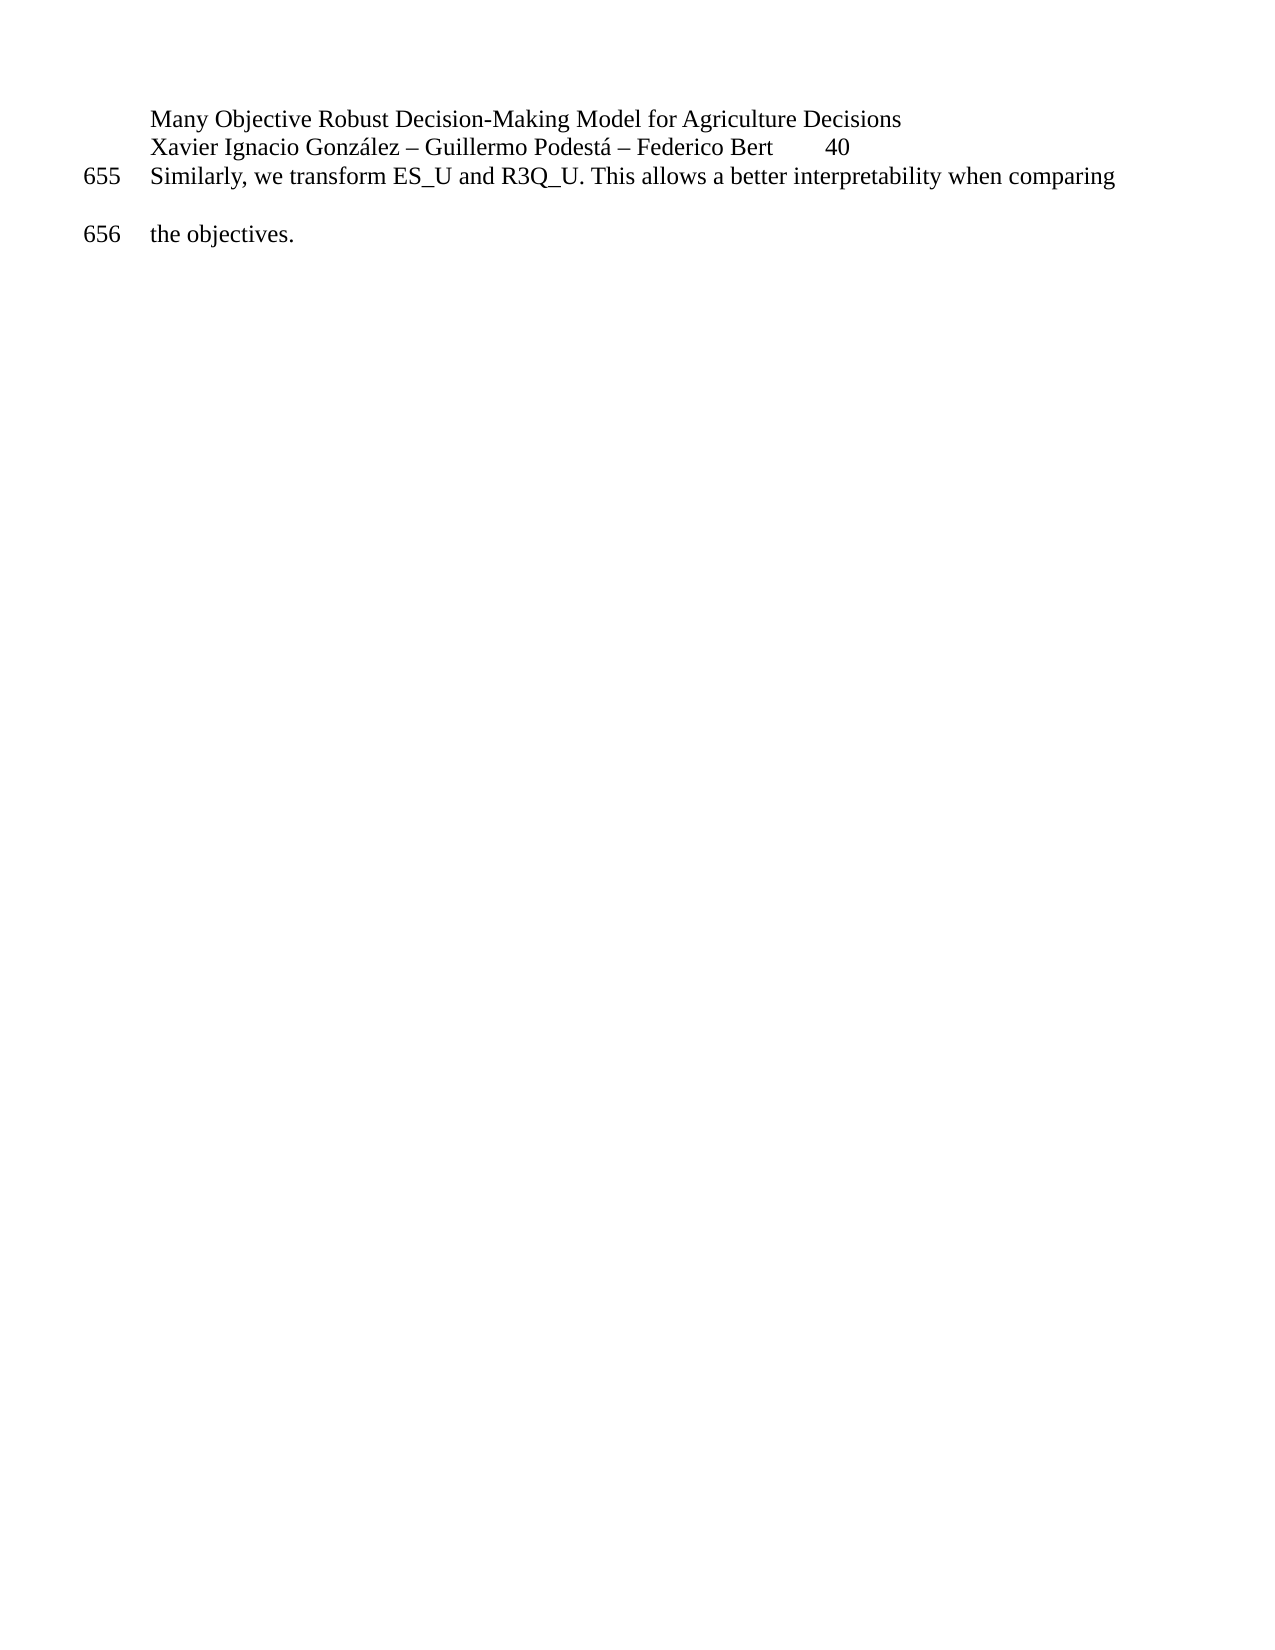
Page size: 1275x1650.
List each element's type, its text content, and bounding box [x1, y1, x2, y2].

text Similarly, we transform ES_U and R3Q_U. This allows a better interpretability when comparing the objectives. [150, 161, 1125, 247]
